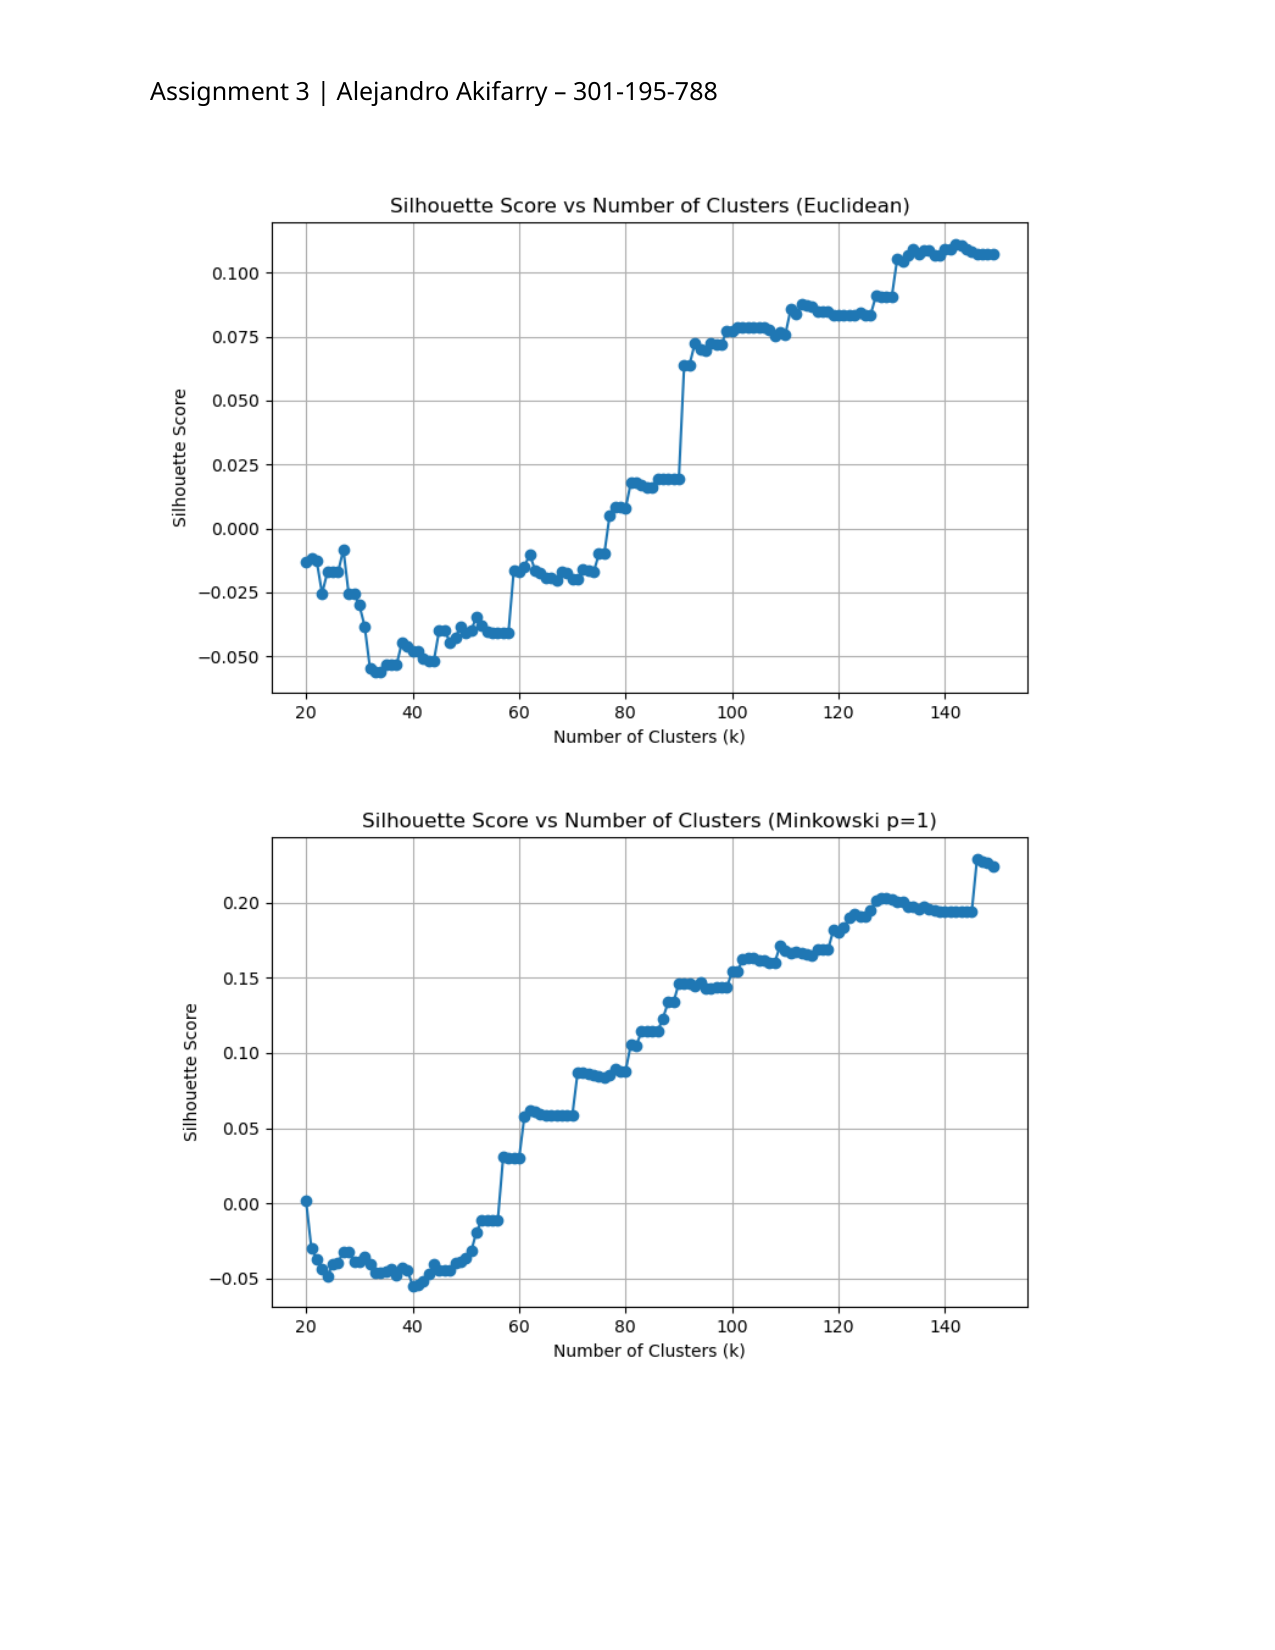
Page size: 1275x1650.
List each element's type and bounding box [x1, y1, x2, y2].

picture [150, 150, 1125, 760]
picture [150, 764, 1125, 1374]
